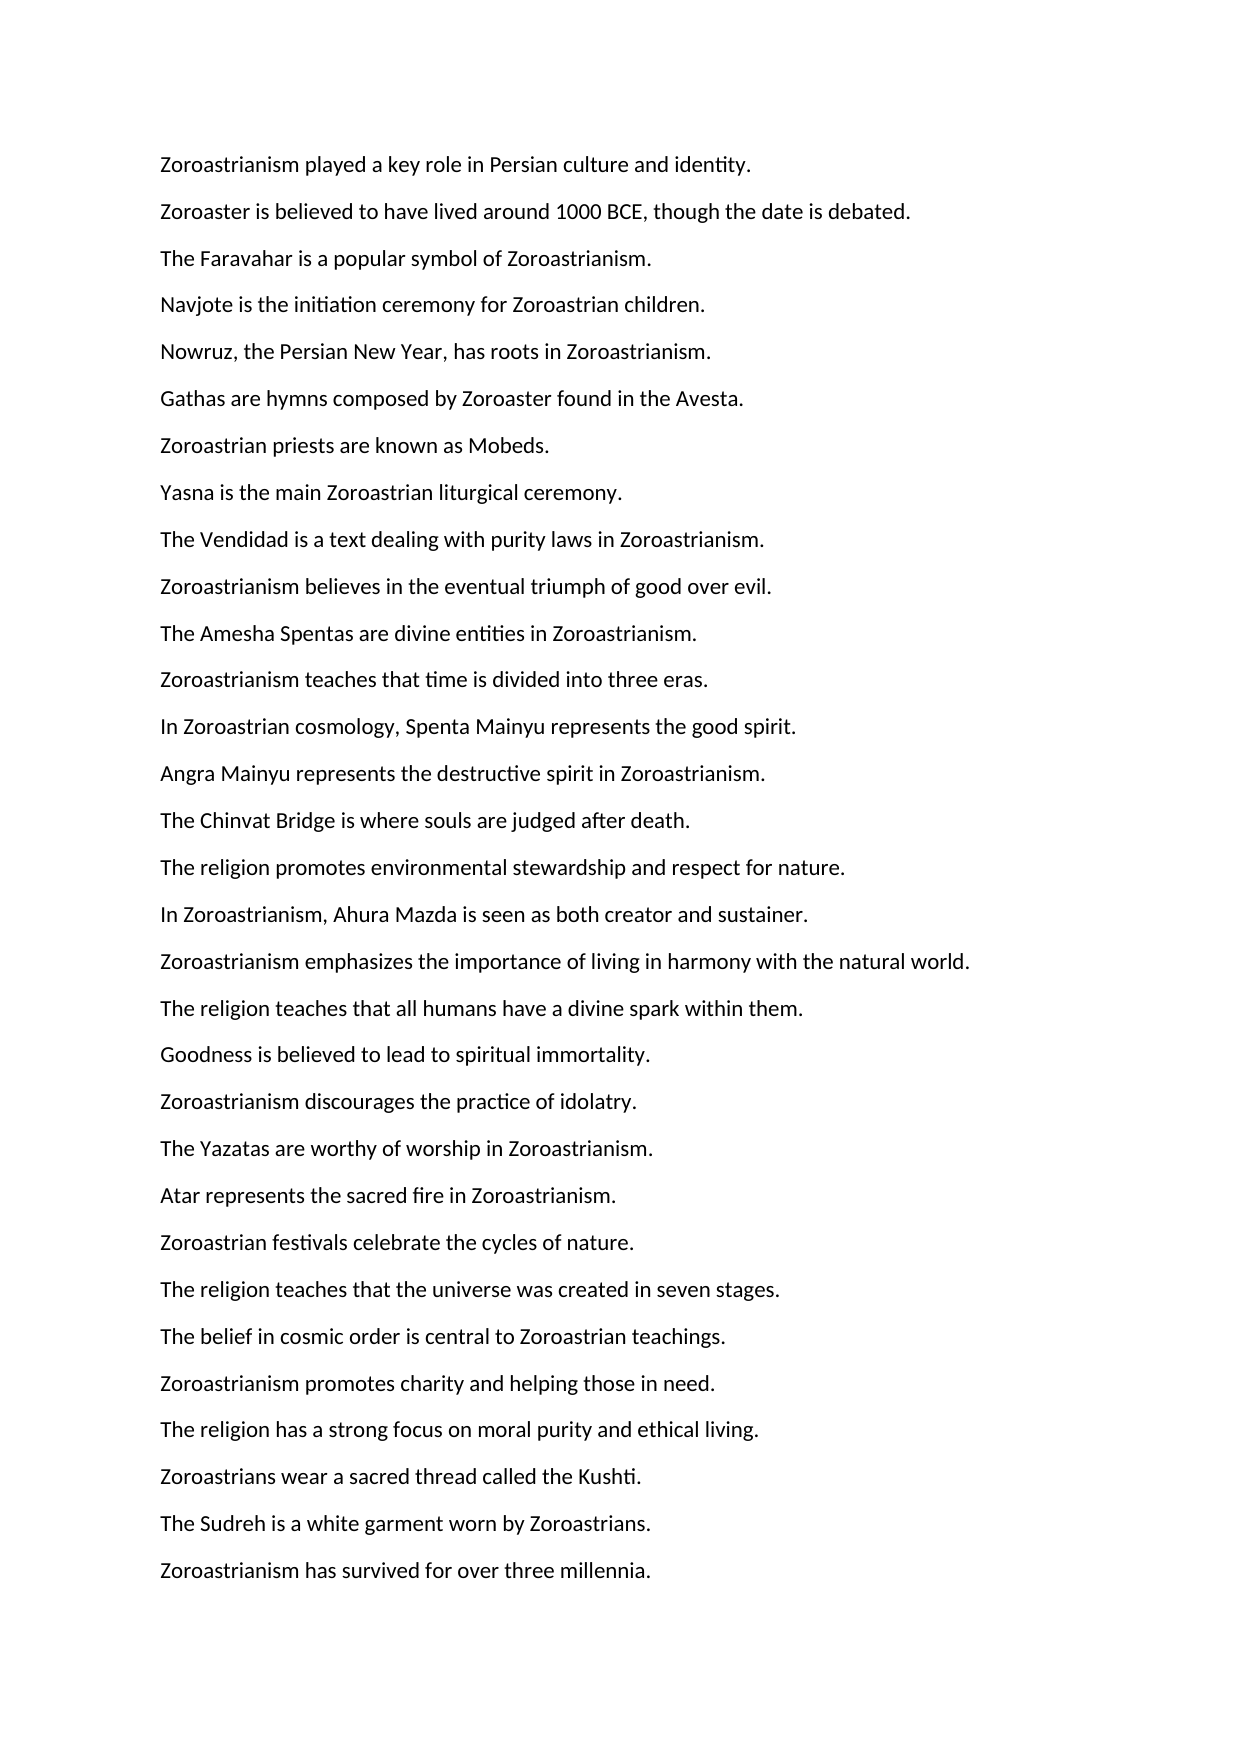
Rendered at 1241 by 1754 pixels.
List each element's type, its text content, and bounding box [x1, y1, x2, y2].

text Yasna is the main Zoroastrian liturgical ceremony. [150, 478, 1090, 506]
text The belief in cosmic order is central to Zoroastrian teachings. [150, 1322, 1090, 1350]
text Zoroastrianism emphasizes the importance of living in harmony with the natural world. [150, 947, 1090, 975]
text The Vendidad is a text dealing with purity laws in Zoroastrianism. [150, 525, 1090, 553]
text Atar represents the sacred fire in Zoroastrianism. [150, 1181, 1090, 1209]
text Zoroastrianism promotes charity and helping those in need. [150, 1369, 1090, 1397]
text Navjote is the initiation ceremony for Zoroastrian children. [150, 291, 1090, 319]
text The Amesha Spentas are divine entities in Zoroastrianism. [150, 619, 1090, 647]
text Zoroastrianism believes in the eventual triumph of good over evil. [150, 572, 1090, 600]
text The religion teaches that the universe was created in seven stages. [150, 1275, 1090, 1303]
text Angra Mainyu represents the destructive spirit in Zoroastrianism. [150, 759, 1090, 787]
text Zoroastrianism played a key role in Persian culture and identity. [150, 150, 1090, 178]
text The Faravahar is a popular symbol of Zoroastrianism. [150, 244, 1090, 272]
text The religion promotes environmental stewardship and respect for nature. [150, 853, 1090, 881]
text Zoroastrianism discourages the practice of idolatry. [150, 1087, 1090, 1116]
text Nowruz, the Persian New Year, has roots in Zoroastrianism. [150, 337, 1090, 366]
text The religion teaches that all humans have a divine spark within them. [150, 994, 1090, 1022]
text In Zoroastrian cosmology, Spenta Mainyu represents the good spirit. [150, 712, 1090, 741]
text Zoroastrian festivals celebrate the cycles of nature. [150, 1228, 1090, 1256]
text Zoroastrianism has survived for over three millennia. [150, 1556, 1090, 1584]
text The Chinvat Bridge is where souls are judged after death. [150, 806, 1090, 834]
text Zoroastrianism teaches that time is divided into three eras. [150, 666, 1090, 694]
text Goodness is believed to lead to spiritual immortality. [150, 1041, 1090, 1069]
text The Sudreh is a white garment worn by Zoroastrians. [150, 1509, 1090, 1537]
text Zoroastrian priests are known as Mobeds. [150, 431, 1090, 459]
text The Yazatas are worthy of worship in Zoroastrianism. [150, 1134, 1090, 1162]
text The religion has a strong focus on moral purity and ethical living. [150, 1416, 1090, 1444]
text Zoroaster is believed to have lived around 1000 BCE, though the date is debated. [150, 197, 1090, 225]
text In Zoroastrianism, Ahura Mazda is seen as both creator and sustainer. [150, 900, 1090, 928]
text Zoroastrians wear a sacred thread called the Kushti. [150, 1462, 1090, 1491]
text Gathas are hymns composed by Zoroaster found in the Avesta. [150, 384, 1090, 412]
